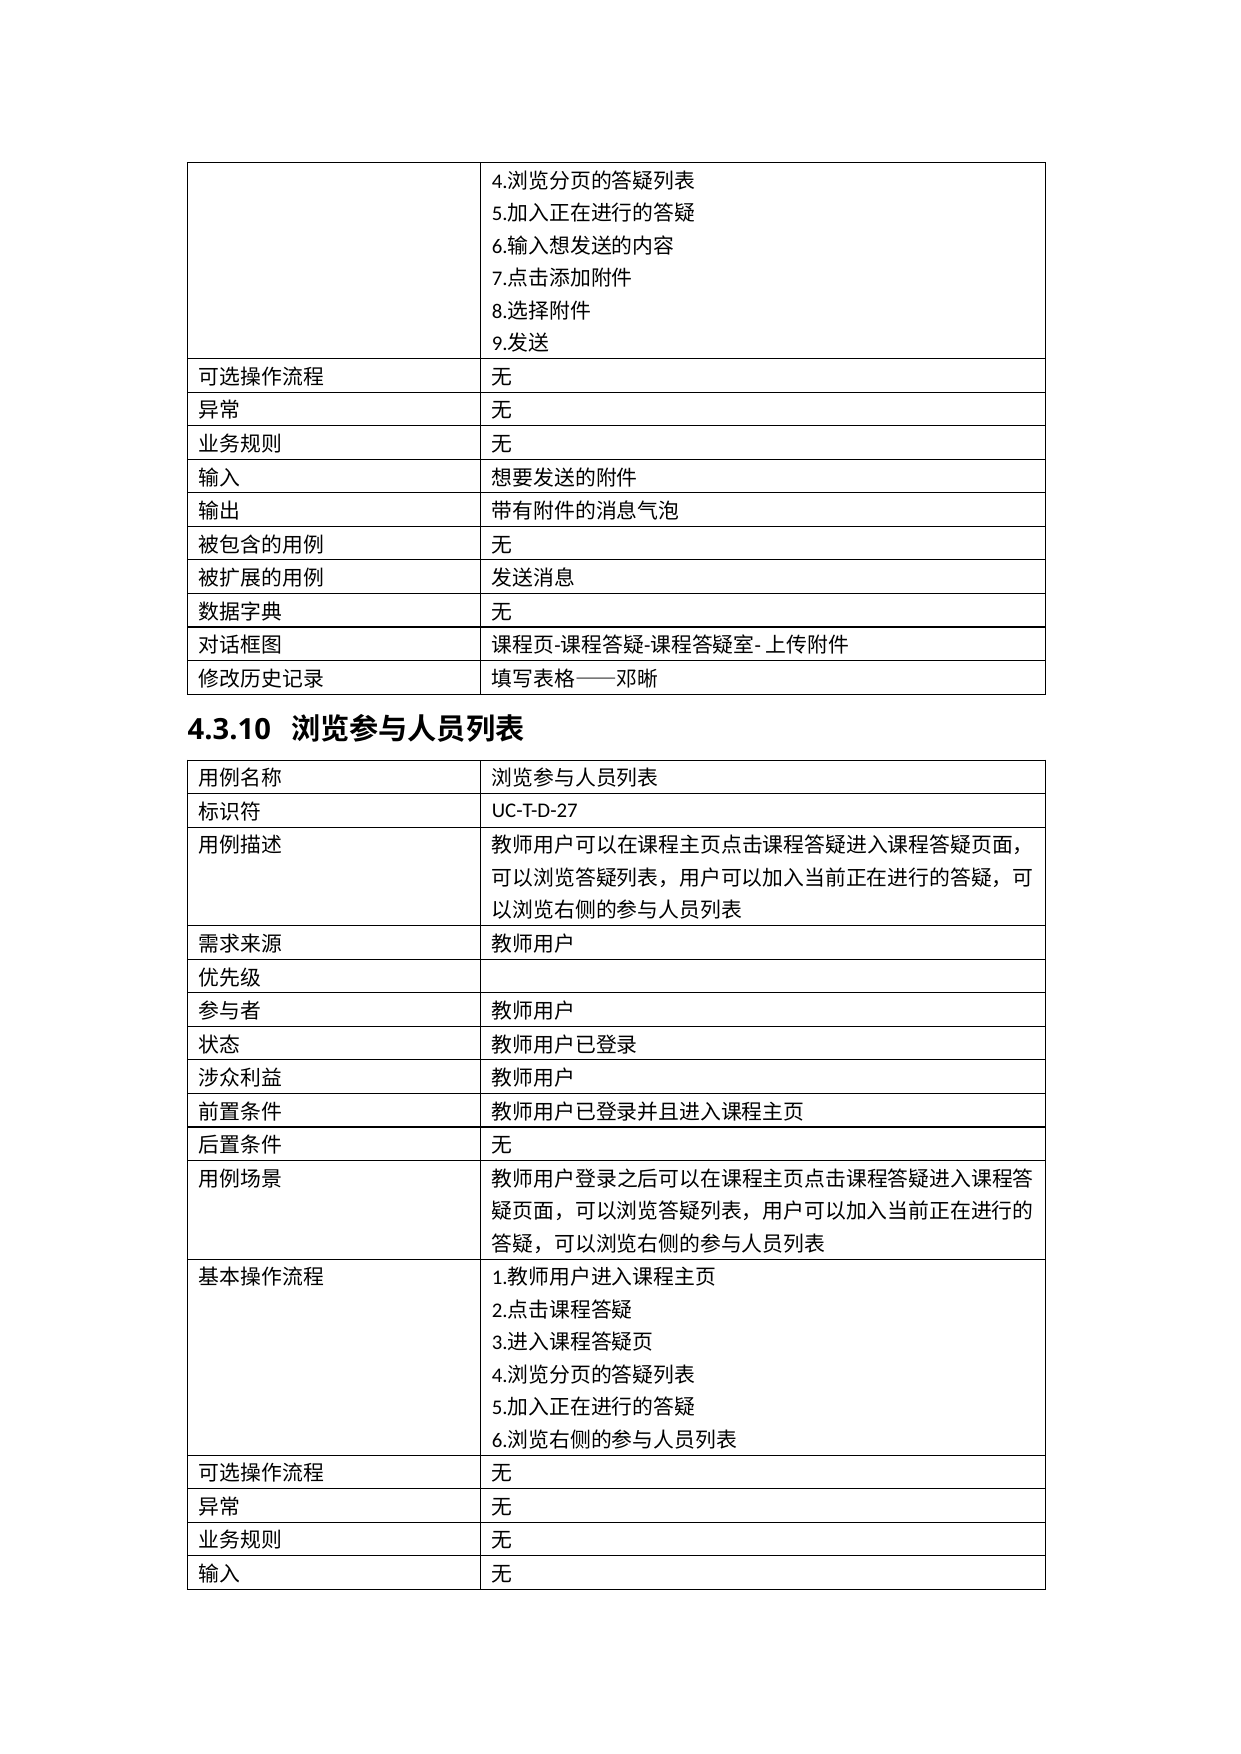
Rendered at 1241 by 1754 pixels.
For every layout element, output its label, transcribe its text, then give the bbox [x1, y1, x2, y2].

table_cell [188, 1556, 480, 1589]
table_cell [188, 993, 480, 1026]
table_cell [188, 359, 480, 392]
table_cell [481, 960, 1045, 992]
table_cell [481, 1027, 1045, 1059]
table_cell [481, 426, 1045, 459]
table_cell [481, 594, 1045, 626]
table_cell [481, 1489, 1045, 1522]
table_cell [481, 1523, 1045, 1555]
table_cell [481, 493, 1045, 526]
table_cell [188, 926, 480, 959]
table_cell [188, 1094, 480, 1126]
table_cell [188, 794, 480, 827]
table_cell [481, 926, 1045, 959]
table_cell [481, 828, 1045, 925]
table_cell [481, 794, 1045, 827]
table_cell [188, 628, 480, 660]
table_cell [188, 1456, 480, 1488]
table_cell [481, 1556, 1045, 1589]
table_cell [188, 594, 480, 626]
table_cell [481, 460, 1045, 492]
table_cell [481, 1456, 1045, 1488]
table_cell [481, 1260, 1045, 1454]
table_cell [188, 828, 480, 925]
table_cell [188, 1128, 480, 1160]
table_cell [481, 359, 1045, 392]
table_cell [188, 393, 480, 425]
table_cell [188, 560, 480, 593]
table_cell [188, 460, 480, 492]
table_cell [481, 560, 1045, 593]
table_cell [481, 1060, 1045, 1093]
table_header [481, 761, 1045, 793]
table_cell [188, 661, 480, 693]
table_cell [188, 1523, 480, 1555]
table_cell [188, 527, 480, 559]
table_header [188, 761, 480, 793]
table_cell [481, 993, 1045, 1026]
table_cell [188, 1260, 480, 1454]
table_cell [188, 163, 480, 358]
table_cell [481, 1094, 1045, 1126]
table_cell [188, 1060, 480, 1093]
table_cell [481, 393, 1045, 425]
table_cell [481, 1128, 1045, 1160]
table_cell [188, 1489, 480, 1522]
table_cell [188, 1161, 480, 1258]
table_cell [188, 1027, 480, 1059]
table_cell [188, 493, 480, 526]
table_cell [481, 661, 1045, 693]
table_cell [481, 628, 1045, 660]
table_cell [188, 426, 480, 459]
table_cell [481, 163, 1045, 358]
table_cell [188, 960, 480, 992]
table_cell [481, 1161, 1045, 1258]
text 浏览参与人员列表 [187, 694, 1053, 759]
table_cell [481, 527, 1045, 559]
